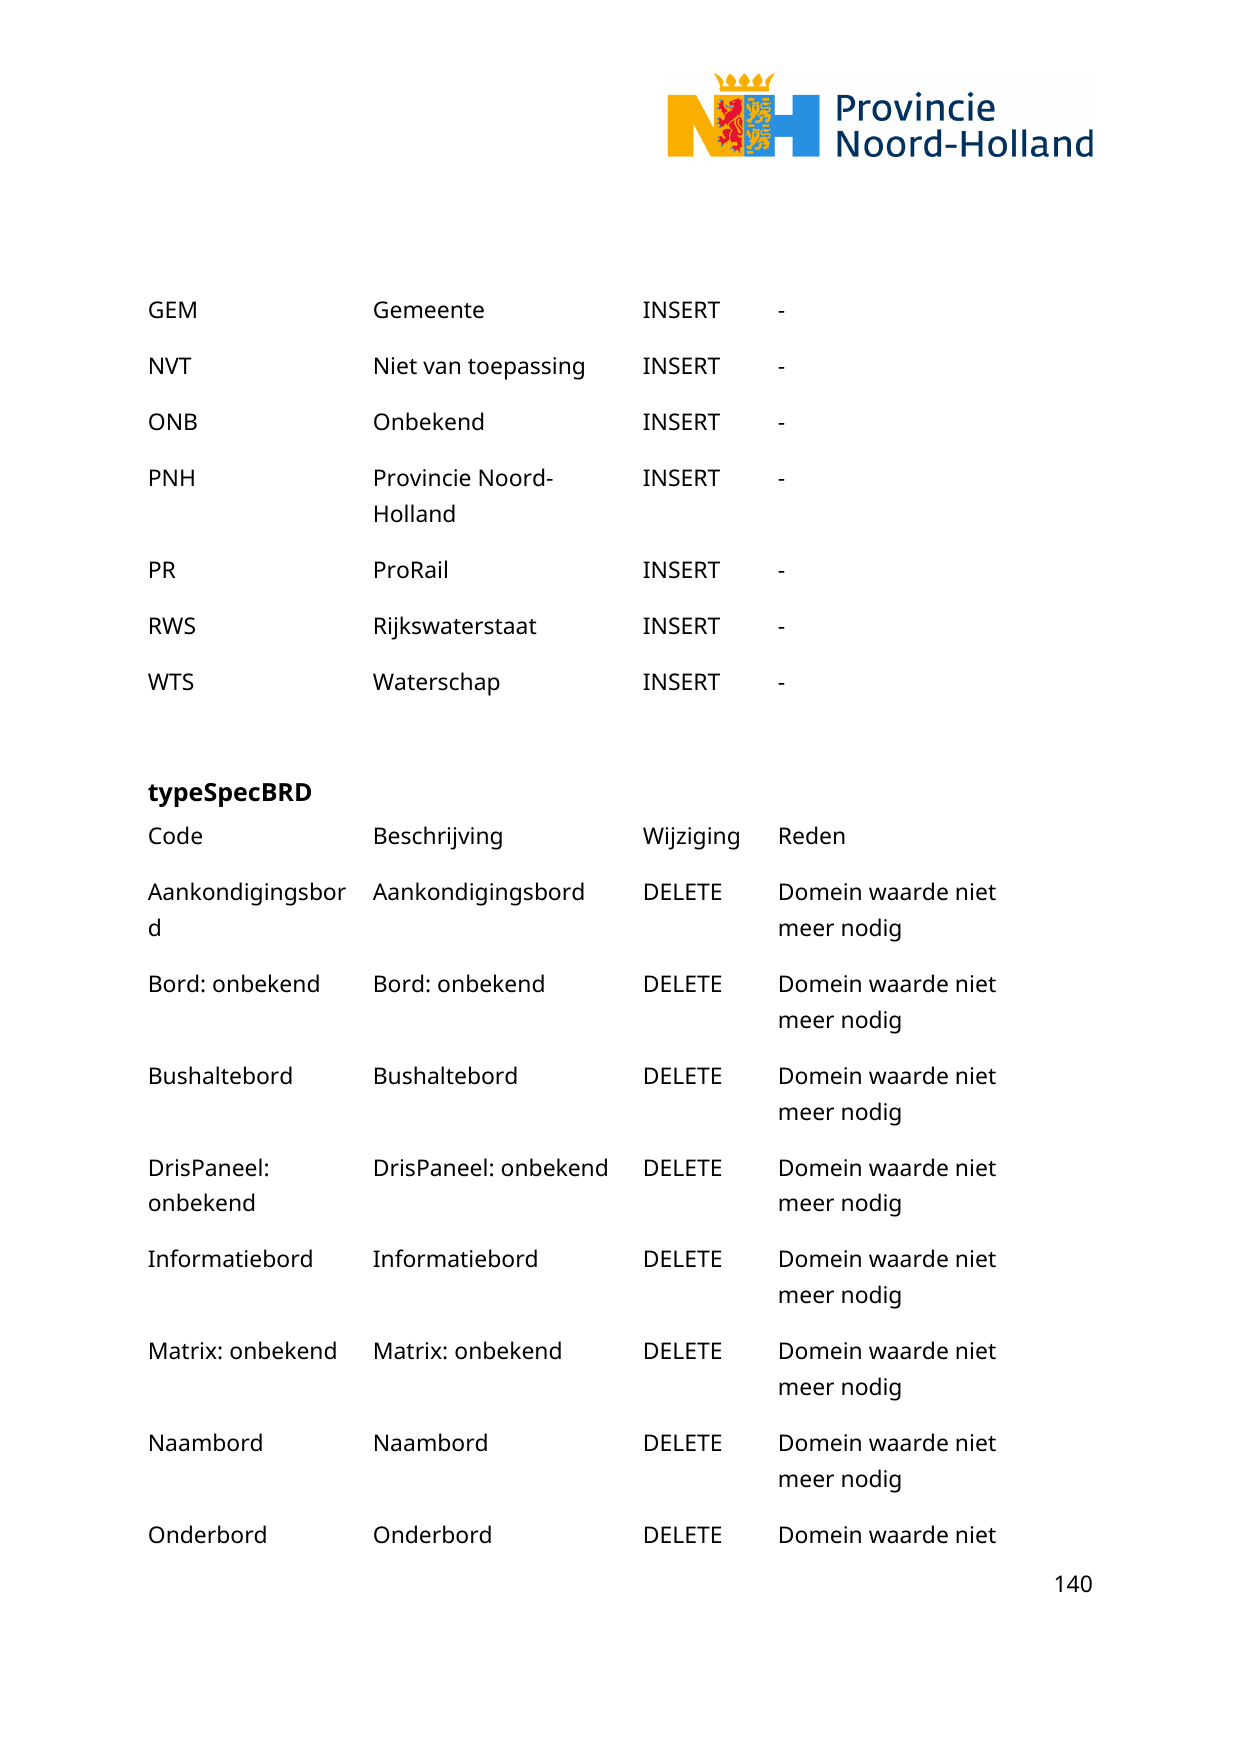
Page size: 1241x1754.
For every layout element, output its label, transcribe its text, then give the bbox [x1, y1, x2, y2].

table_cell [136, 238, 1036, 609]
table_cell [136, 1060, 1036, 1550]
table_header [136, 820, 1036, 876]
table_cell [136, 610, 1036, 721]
subtitle typeSpecBRD [148, 774, 1093, 808]
picture [667, 73, 1093, 157]
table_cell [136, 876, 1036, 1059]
